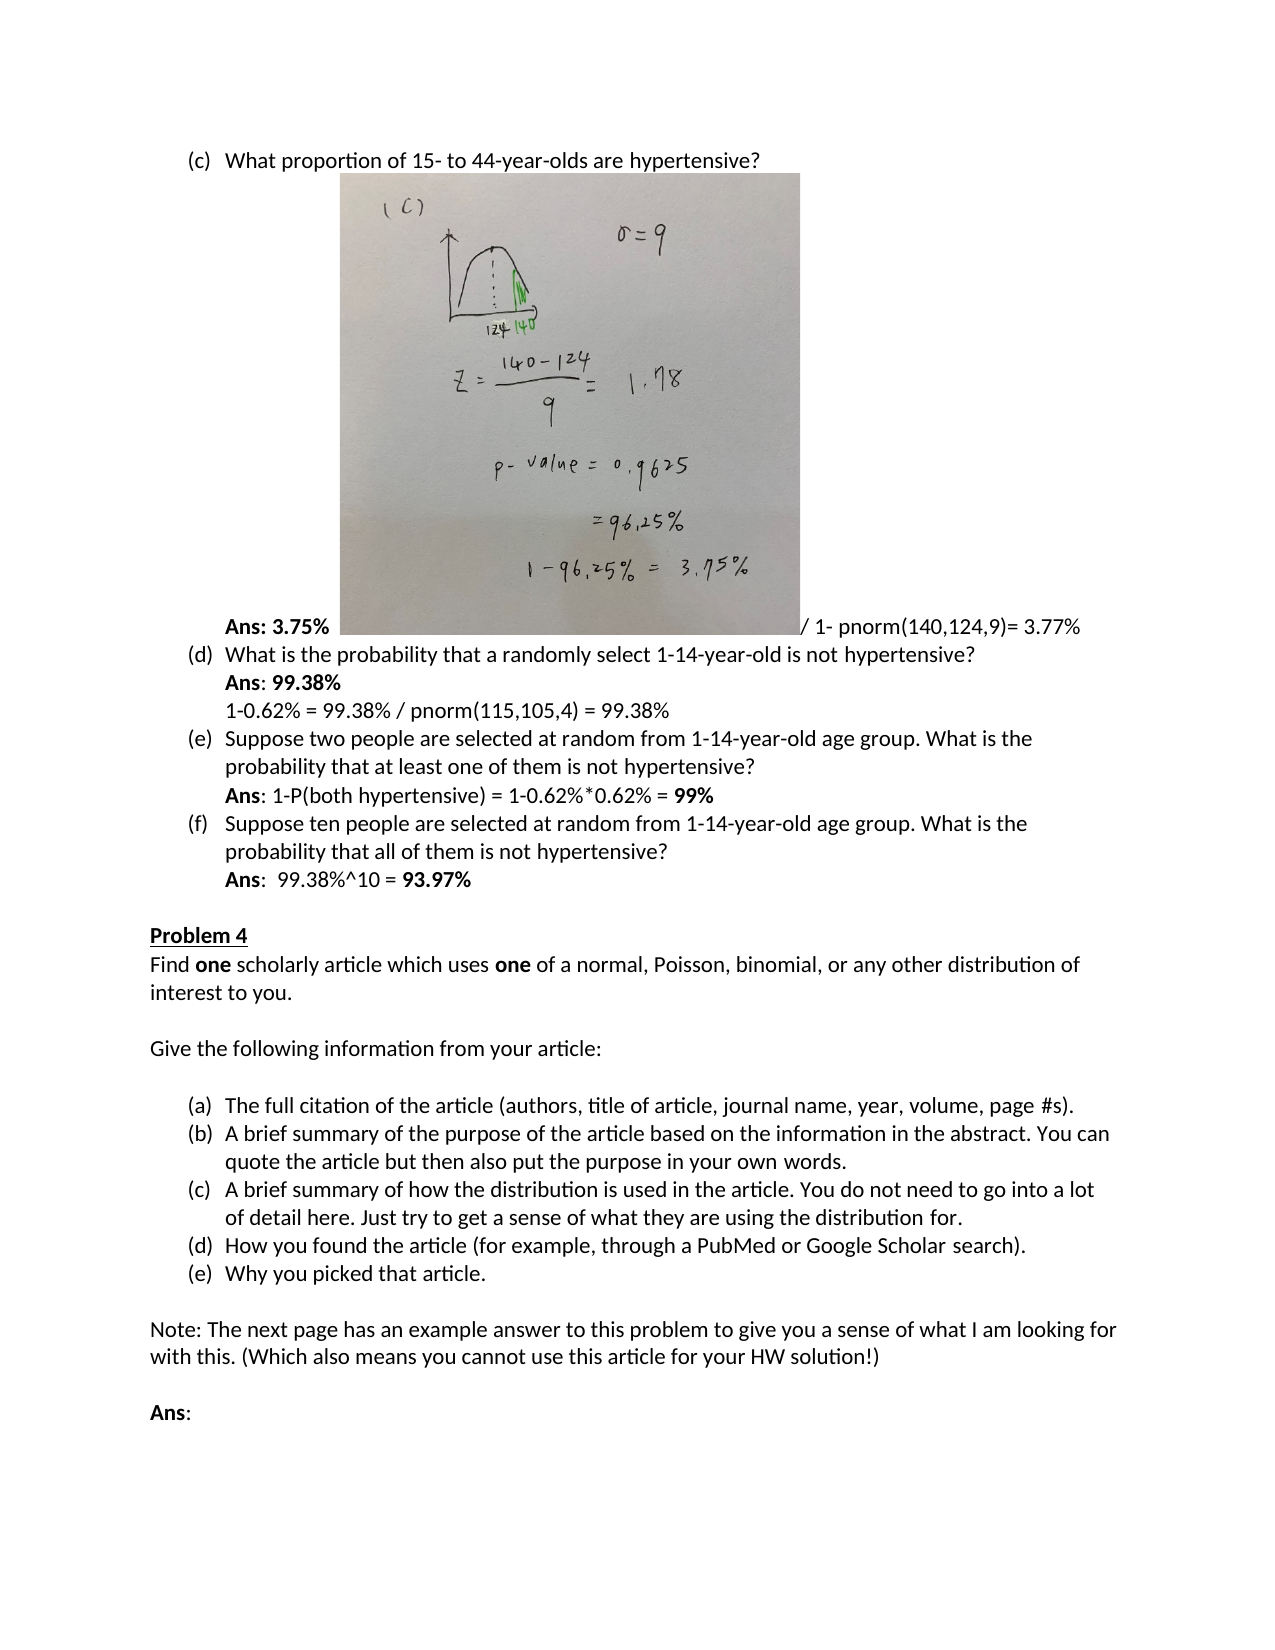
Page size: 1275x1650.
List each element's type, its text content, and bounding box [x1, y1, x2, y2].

picture [339, 173, 801, 635]
text Ans: 99.38% [225, 668, 1135, 696]
list What is the probability that a randomly select 1-14-year-old is not hypertensive? [187, 640, 1135, 668]
subtitle Problem 4 [150, 922, 1135, 950]
text 1-0.62% = 99.38% / pnorm(115,105,4) = 99.38% [225, 696, 1135, 724]
list The full citation of the article (authors, title of article, journal name, year, volume, page #s). [187, 1091, 1135, 1119]
text Ans: 1-P(both hypertensive) = 1-0.62%*0.62% = 99% [225, 781, 1135, 809]
text Ans: [150, 1398, 1121, 1426]
list What proportion of 15- to 44-year-olds are hypertensive? [187, 146, 1135, 174]
list A brief summary of the purpose of the article based on the information in the abstract. You can quote the article but then also put the purpose in your own words. [187, 1119, 1117, 1175]
list Suppose ten people are selected at random from 1-14-year-old age group. What is the probability that all of them is not hypertensive? [187, 809, 1029, 865]
list Suppose two people are selected at random from 1-14-year-old age group. What is the probability that at least one of them is not hypertensive? [187, 724, 1035, 780]
text Find one scholarly article which uses one of a normal, Poisson, binomial, or any other distribution of interest to you. [150, 950, 1083, 1006]
list How you found the article (for example, through a PubMed or Google Scholar search). [187, 1231, 1135, 1259]
list Why you picked that article. [187, 1259, 1135, 1287]
text Note: The next page has an example answer to this problem to give you a sense of what I am looking for with this. (Which also means you cannot use this article for your HW solution!) [150, 1316, 1121, 1371]
list A brief summary of how the distribution is used in the article. You do not need to go into a lot of detail here. Just try to get a sense of what they are using the distribution for. [187, 1175, 1102, 1231]
text Ans: 99.38%^10 = 93.97% [225, 865, 1135, 893]
text Give the following information from your article: [150, 1034, 1135, 1062]
